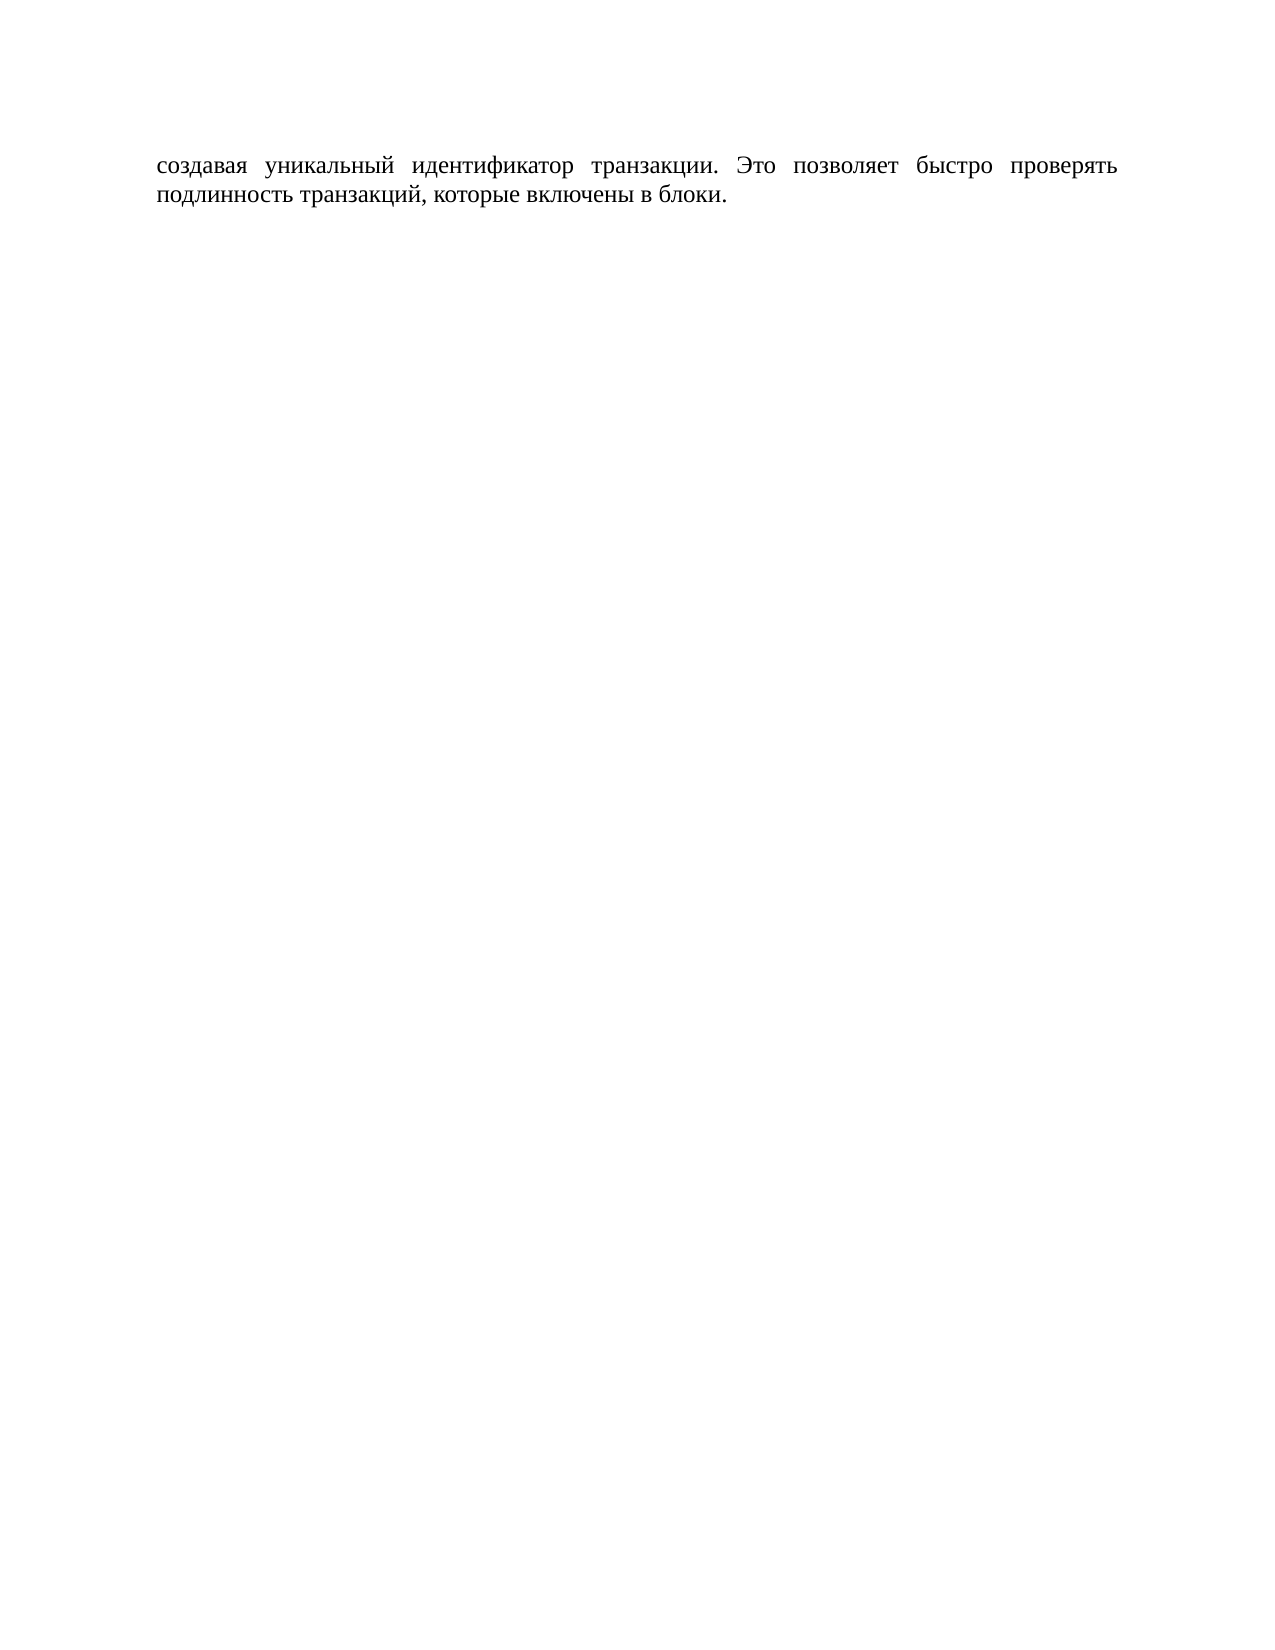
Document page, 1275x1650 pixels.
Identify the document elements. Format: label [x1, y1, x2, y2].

text [156, 150, 1118, 207]
